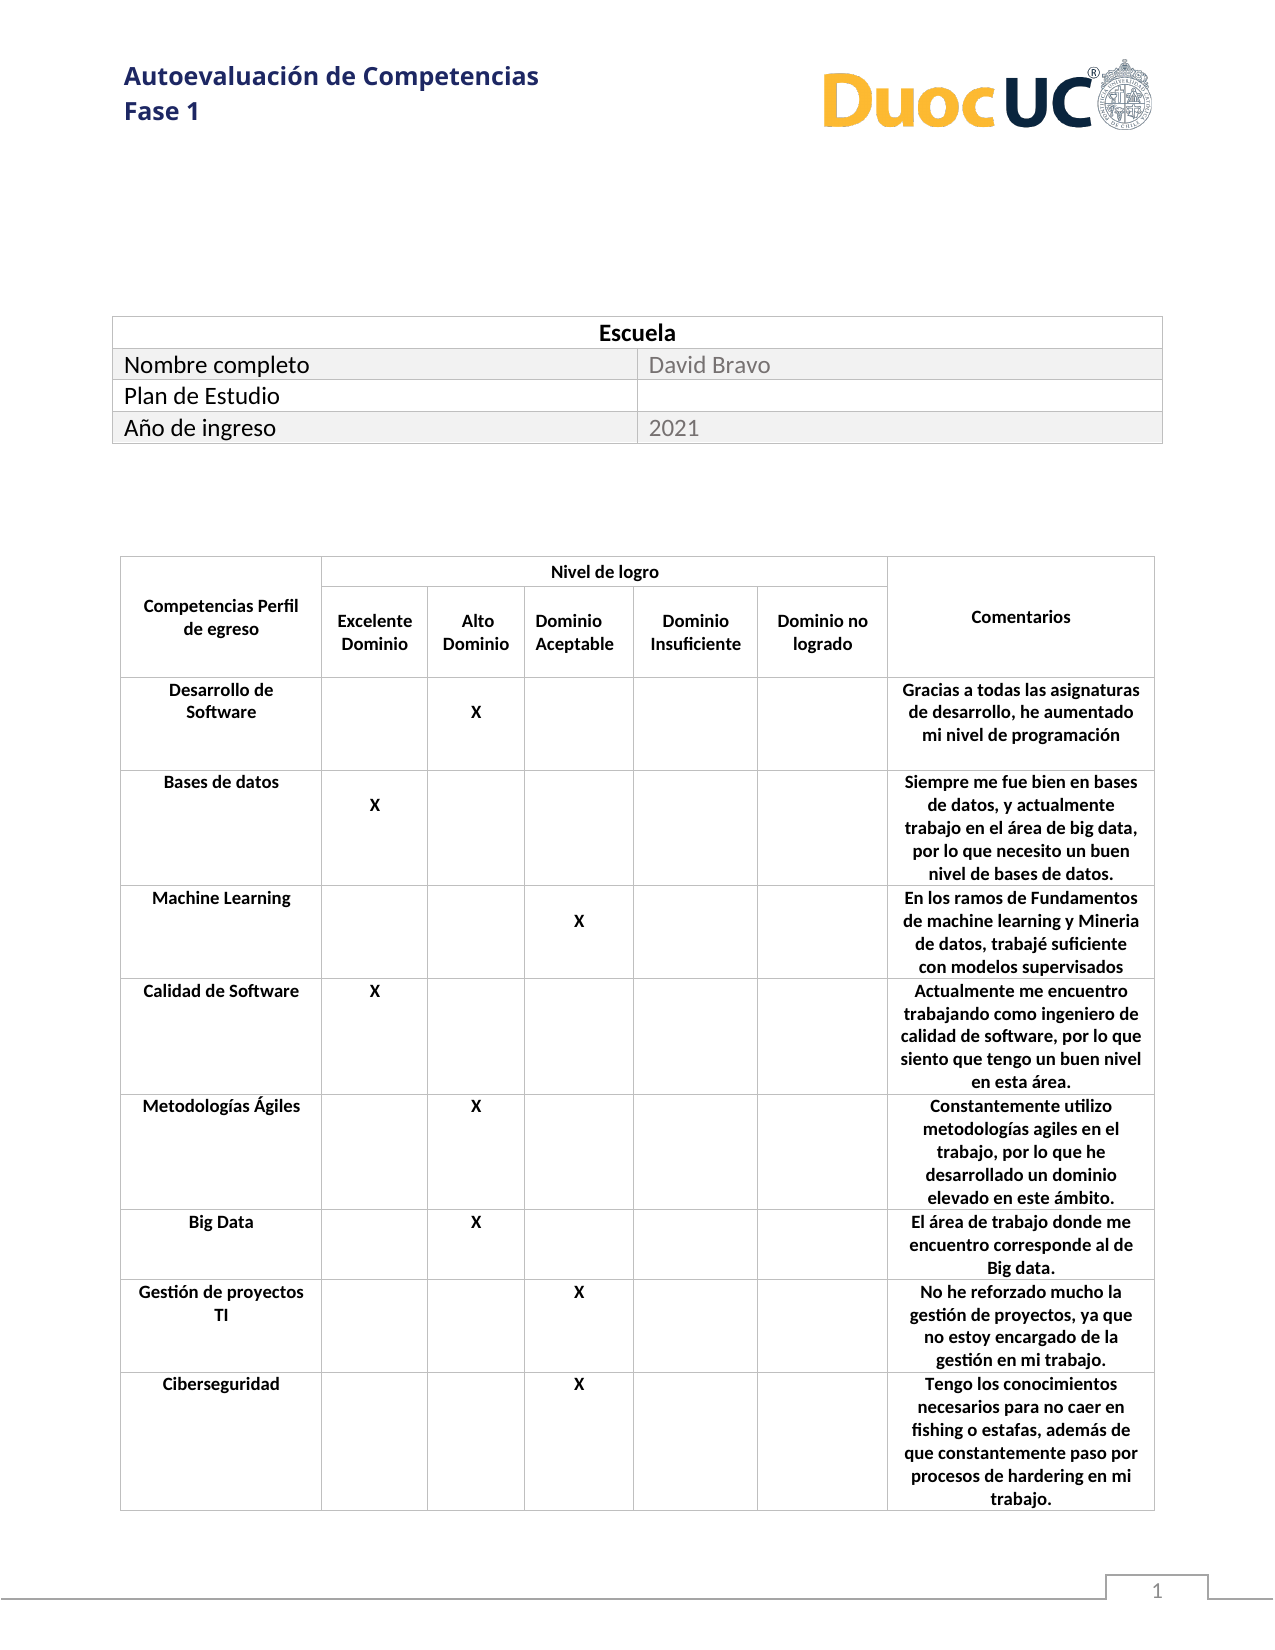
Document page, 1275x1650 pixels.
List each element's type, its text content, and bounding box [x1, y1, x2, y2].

table_cell Tengo los conocimientos necesarios para no caer en fishing o estafas, además de que constantemente paso por procesos de hardering en mi trabajo. [888, 1373, 1154, 1510]
table_cell Año de ingreso [113, 412, 637, 442]
table_cell X [428, 678, 524, 769]
table_header Nivel de logro [322, 557, 887, 586]
table_cell Dominio Aceptable [525, 587, 633, 677]
table_cell Excelente Dominio [322, 587, 427, 677]
table_cell Ciberseguridad [121, 1373, 321, 1510]
table_cell El área de trabajo donde me encuentro corresponde al de Big data. [888, 1210, 1154, 1279]
table_cell [525, 1210, 633, 1279]
table_header Escuela [113, 317, 1162, 348]
table_cell [322, 886, 427, 978]
table_cell [525, 771, 633, 885]
table_cell X [525, 1373, 633, 1510]
table_cell [758, 1373, 887, 1510]
table_cell Alto Dominio [428, 587, 524, 677]
table_cell [634, 1210, 757, 1279]
table_cell [634, 678, 757, 769]
table_cell [322, 1280, 427, 1372]
table_cell En los ramos de Fundamentos de machine learning y Mineria de datos, trabajé suficiente con modelos supervisados [888, 886, 1154, 978]
table_cell Big Data [121, 1210, 321, 1279]
table_cell [322, 678, 427, 769]
table_cell [634, 771, 757, 885]
table_header Competencias Perfil de egreso [121, 557, 321, 677]
table_cell X [525, 1280, 633, 1372]
table_cell Nombre completo [113, 349, 637, 379]
table_header Comentarios [888, 557, 1154, 677]
table_cell X [322, 771, 427, 885]
table_cell [428, 1280, 524, 1372]
table_cell Siempre me fue bien en bases de datos, y actualmente trabajo en el área de big data, por lo que necesito un buen nivel de bases de datos. [888, 771, 1154, 885]
table_cell [322, 1210, 427, 1279]
table_cell [634, 1373, 757, 1510]
table_cell [758, 678, 887, 769]
table_cell Bases de datos [121, 771, 321, 885]
table_cell [525, 1095, 633, 1209]
table_cell 2021 [638, 412, 1162, 442]
table_cell Actualmente me encuentro trabajando como ingeniero de calidad de software, por lo que siento que tengo un buen nivel en esta área. [888, 979, 1154, 1093]
table_cell No he reforzado mucho la gestión de proyectos, ya que no estoy encargado de la gestión en mi trabajo. [888, 1280, 1154, 1372]
picture [824, 59, 1152, 130]
table_cell [634, 979, 757, 1093]
table_cell X [525, 886, 633, 978]
table_cell [758, 979, 887, 1093]
table_cell [634, 1095, 757, 1209]
table_cell [428, 886, 524, 978]
table_cell [638, 380, 1162, 411]
table_cell Gracias a todas las asignaturas de desarrollo, he aumentado mi nivel de programación [888, 678, 1154, 769]
table_cell Dominio no logrado [758, 587, 887, 677]
table_cell [322, 1095, 427, 1209]
table_cell Calidad de Software [121, 979, 321, 1093]
table_cell Plan de Estudio [113, 380, 637, 411]
table_cell [525, 678, 633, 769]
table_cell [758, 886, 887, 978]
table_cell David Bravo [638, 349, 1162, 379]
table_cell [758, 771, 887, 885]
table_cell [428, 771, 524, 885]
table_cell X [428, 1210, 524, 1279]
table_cell Gestión de proyectos TI [121, 1280, 321, 1372]
table_cell [634, 886, 757, 978]
table_cell X [428, 1095, 524, 1209]
table_cell Machine Learning [121, 886, 321, 978]
table_cell [428, 1373, 524, 1510]
table_cell Desarrollo de Software [121, 678, 321, 769]
table_cell [758, 1280, 887, 1372]
table_cell [634, 1280, 757, 1372]
table_cell Metodologías Ágiles [121, 1095, 321, 1209]
table_cell X [322, 979, 427, 1093]
table_cell [322, 1373, 427, 1510]
table_cell [758, 1095, 887, 1209]
table_cell Constantemente utilizo metodologías agiles en el trabajo, por lo que he desarrollado un dominio elevado en este ámbito. [888, 1095, 1154, 1209]
table_cell [758, 1210, 887, 1279]
table_cell Dominio Insuficiente [634, 587, 757, 677]
table_cell [428, 979, 524, 1093]
table_cell [525, 979, 633, 1093]
